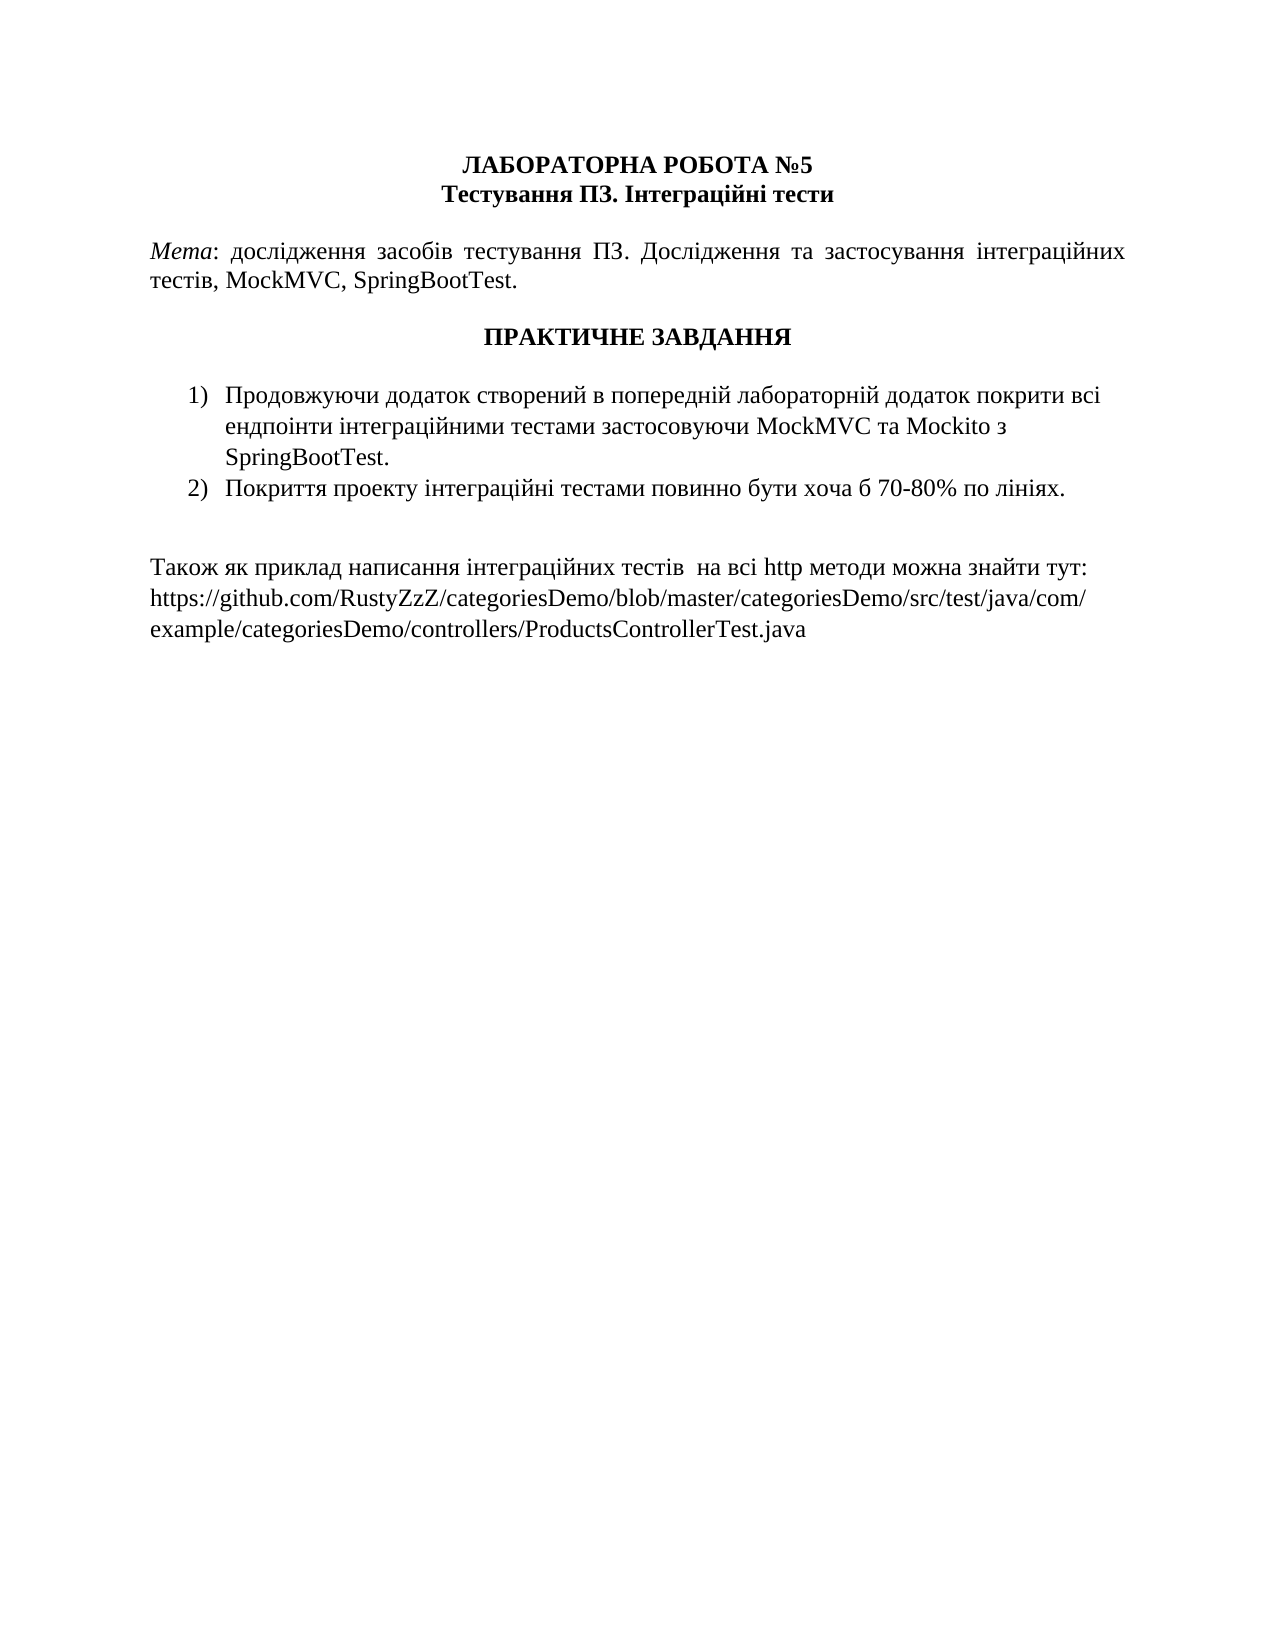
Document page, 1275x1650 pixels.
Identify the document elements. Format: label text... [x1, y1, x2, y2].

subtitle Тестування ПЗ. Інтеграційні тести [150, 179, 1125, 207]
text ПРАКТИЧНЕ ЗАВДАННЯ [150, 322, 1125, 351]
text Мета: дослідження засобів тестування ПЗ. Дослідження та застосування інтеграційних тестів, MockMVC, SpringBootTest. [150, 236, 1125, 294]
text Також як приклад написання інтеграційних тестів на всі http методи можна знайти тут: https://github.com/RustyZzZ/categoriesDemo/blob/master/categoriesDemo/src/test/java/com/example/categoriesDemo/controllers/ProductsControllerTest.java [150, 552, 1125, 643]
text ЛАБОРАТОРНА РОБОТА №5 [150, 150, 1125, 179]
list Покриття проекту інтеграційні тестами повинно бути хоча б 70-80% по лініях. [187, 473, 1125, 502]
list Продовжуючи додаток створений в попередній лабораторній додаток покрити всі ендпоінти інтеграційними тестами застосовуючи MockMVC та Mockito з SpringBootTest. [187, 380, 1125, 471]
